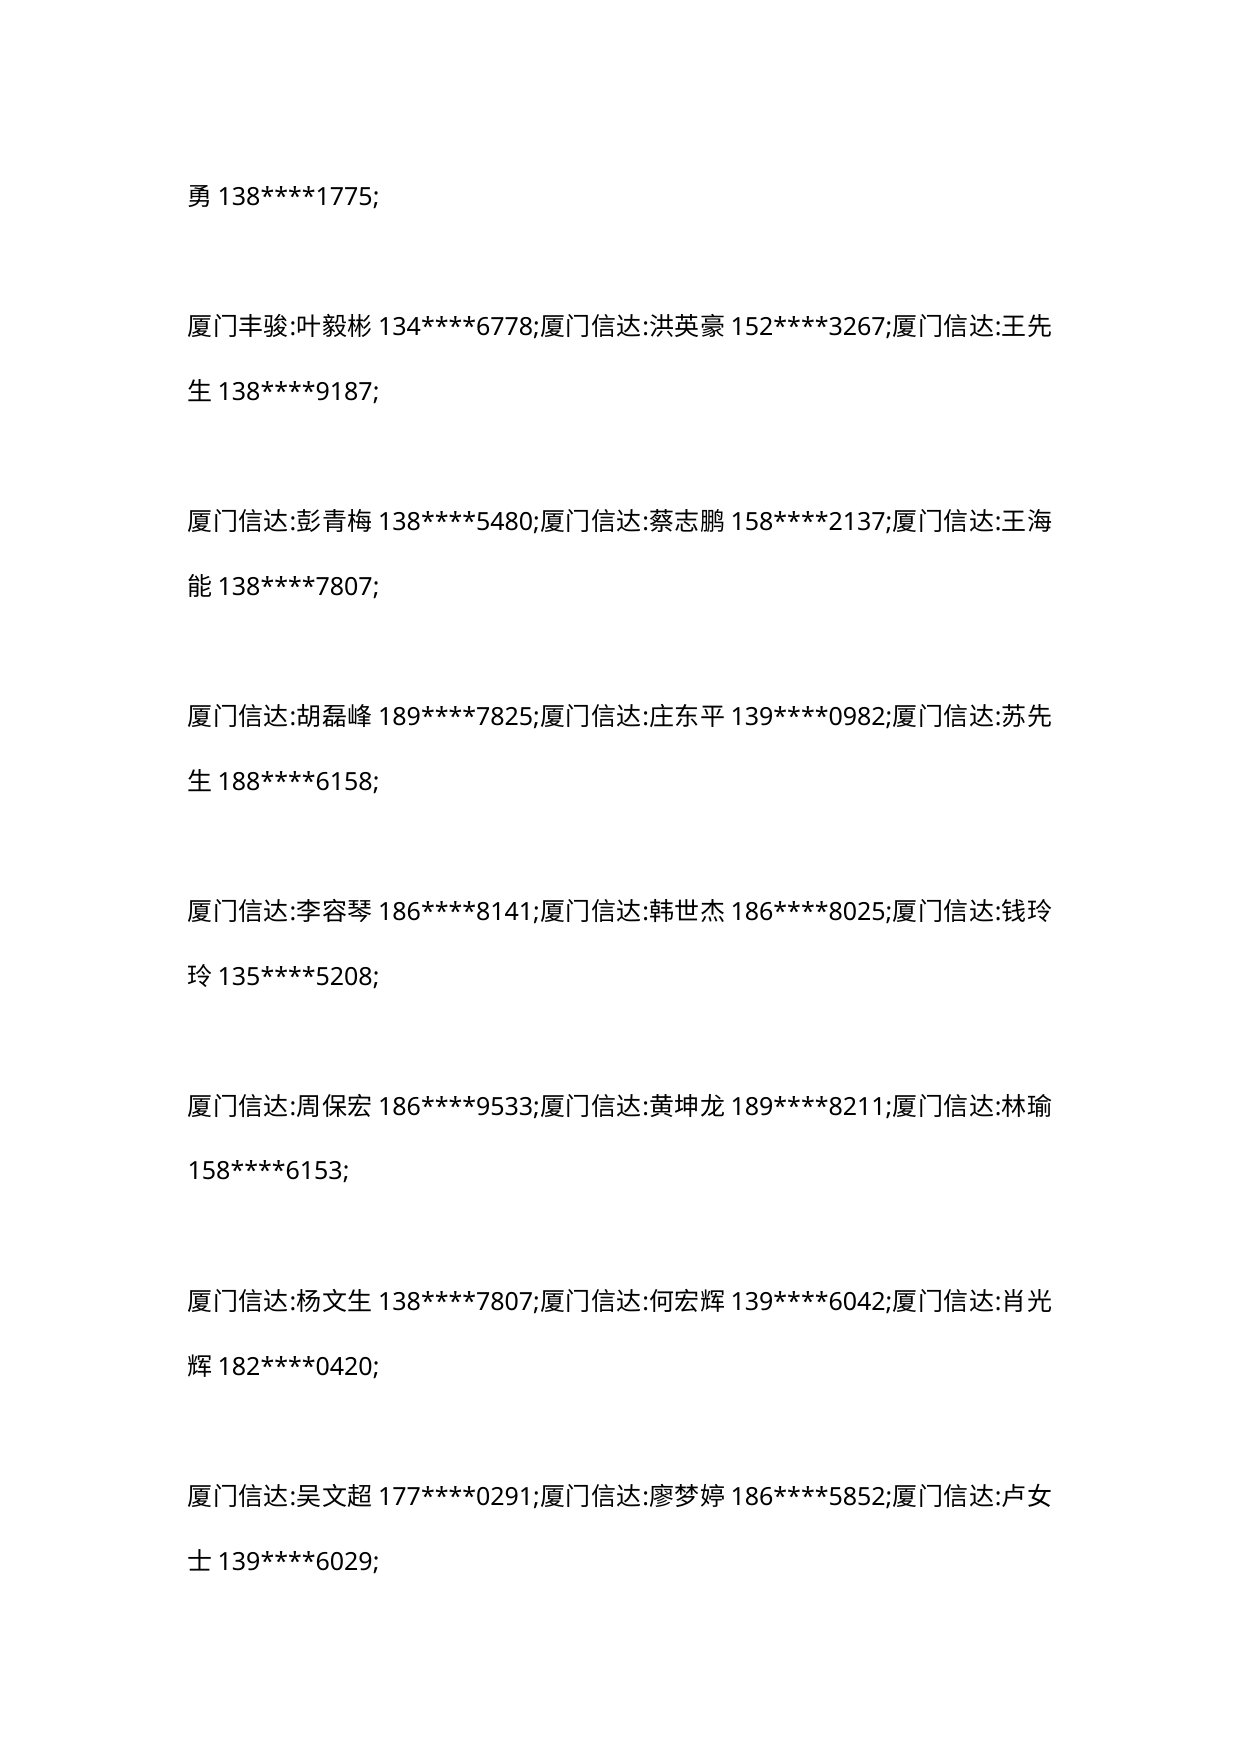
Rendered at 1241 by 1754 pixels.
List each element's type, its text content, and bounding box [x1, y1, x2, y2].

text 厦门信达:杨文生138****7807;厦门信达:何宏辉139****6042;厦门信达:肖光辉182****0420; [187, 1267, 1053, 1397]
text 厦门信达:彭青梅138****5480;厦门信达:蔡志鹏158****2137;厦门信达:王海能138****7807; [187, 487, 1053, 617]
text 厦门信达:吴文超177****0291;厦门信达:廖梦婷186****5852;厦门信达:卢女士139****6029; [187, 1462, 1053, 1592]
text 厦门信达:李容琴186****8141;厦门信达:韩世杰186****8025;厦门信达:钱玲玲135****5208; [187, 877, 1053, 1007]
text 厦门信达:周保宏186****9533;厦门信达:黄坤龙189****8211;厦门信达:林瑜158****6153; [187, 1072, 1053, 1202]
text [187, 162, 1053, 227]
text 厦门丰骏:叶毅彬134****6778;厦门信达:洪英豪152****3267;厦门信达:王先生138****9187; [187, 292, 1053, 422]
text 厦门信达:胡磊峰189****7825;厦门信达:庄东平139****0982;厦门信达:苏先生188****6158; [187, 682, 1053, 812]
